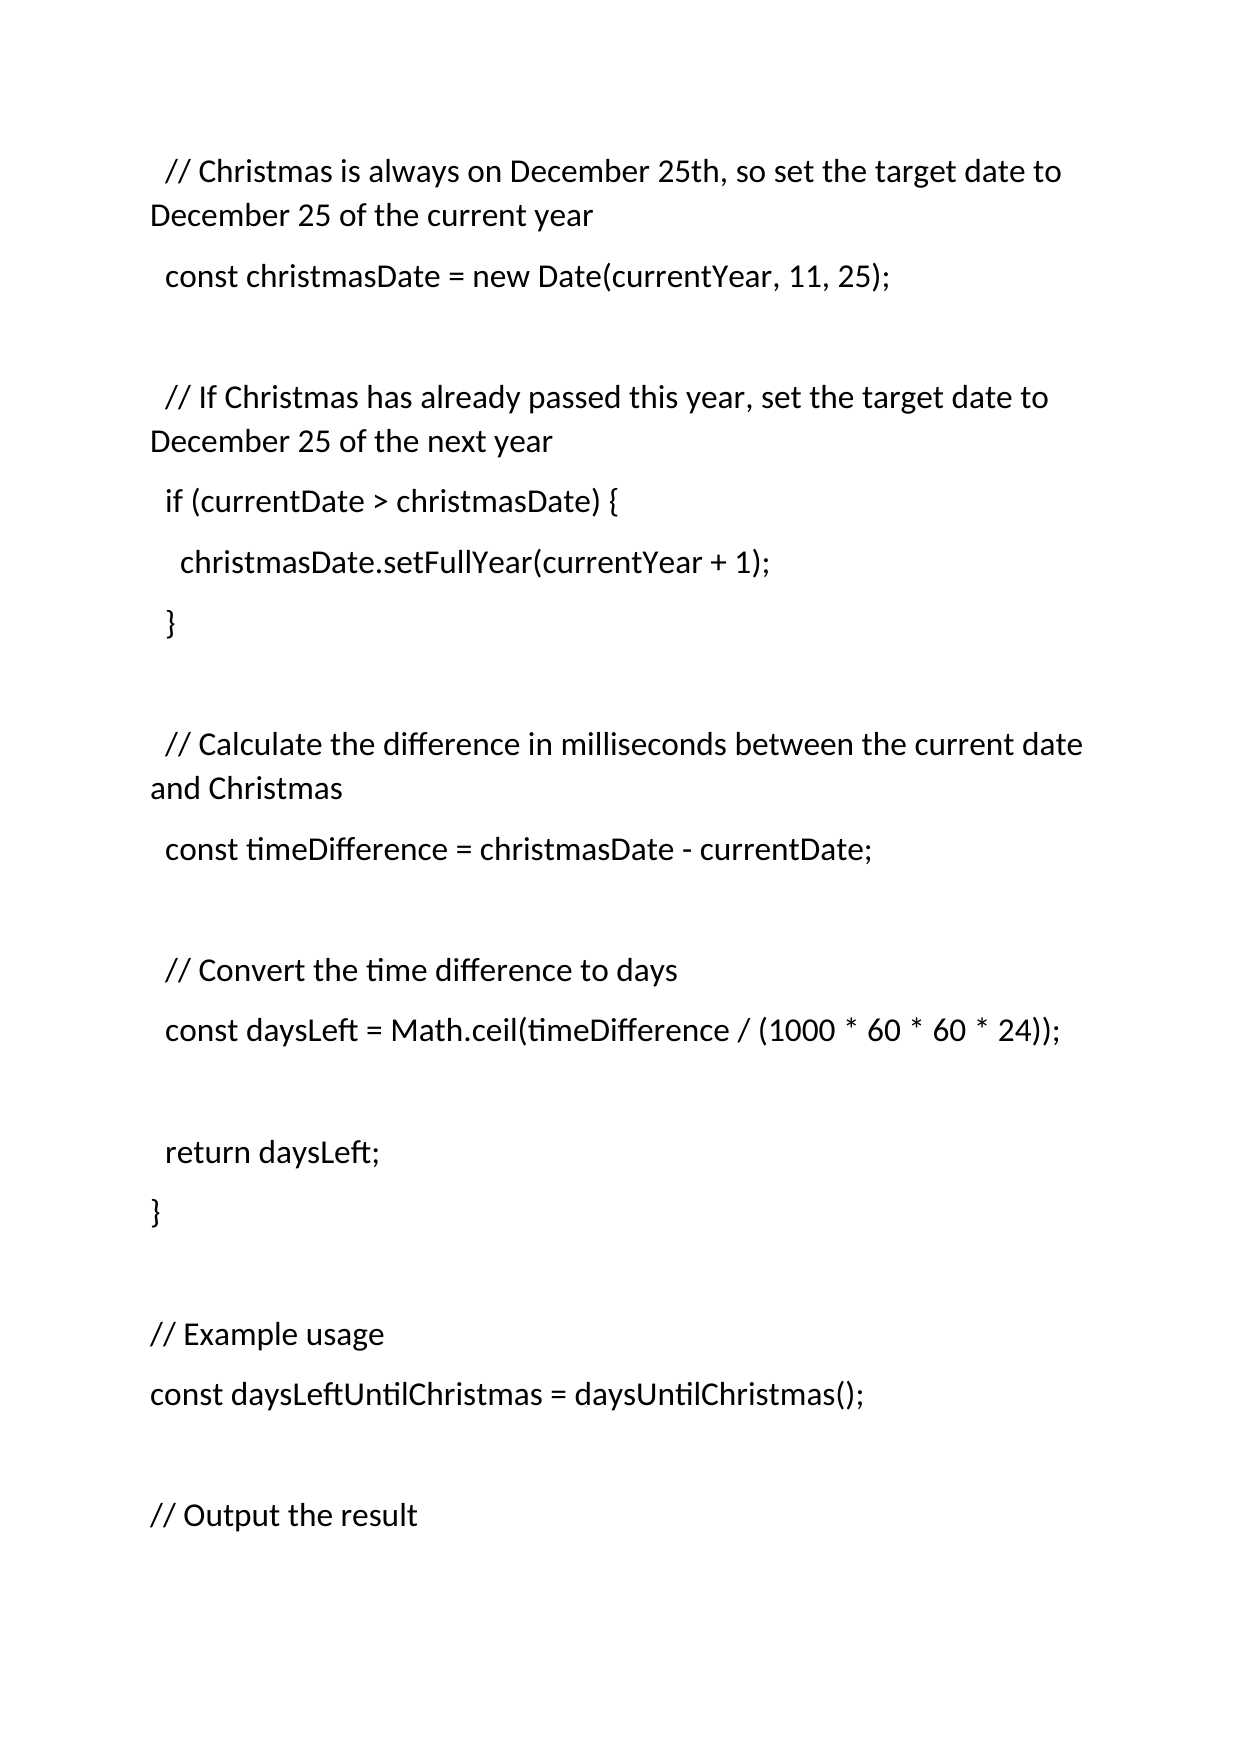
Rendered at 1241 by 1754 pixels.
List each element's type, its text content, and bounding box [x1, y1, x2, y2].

text const daysLeft = Math.ceil(timeDifference / (1000 * 60 * 60 * 24)); [150, 1009, 1090, 1050]
text christmasDate.setFullYear(currentYear + 1); [150, 541, 1090, 582]
text return daysLeft; [150, 1131, 1090, 1171]
text // Christmas is always on December 25th, so set the target date to December 25 of the current year [150, 150, 1090, 235]
text const timeDifference = christmasDate - currentDate; [150, 827, 1090, 868]
text // If Christmas has already passed this year, set the target date to December 25 of the next year [150, 376, 1090, 461]
text const daysLeftUntilChristmas = daysUntilChristmas(); [150, 1373, 1090, 1414]
text if (currentDate > christmasDate) { [150, 480, 1090, 521]
text // Convert the time difference to days [150, 949, 1090, 989]
text // Output the result [150, 1494, 1090, 1535]
text // Calculate the difference in milliseconds between the current date and Christmas [150, 723, 1090, 808]
text // Example usage [150, 1312, 1090, 1353]
text } [150, 1191, 1090, 1232]
text const christmasDate = new Date(currentYear, 11, 25); [150, 254, 1090, 295]
text } [150, 602, 1090, 642]
